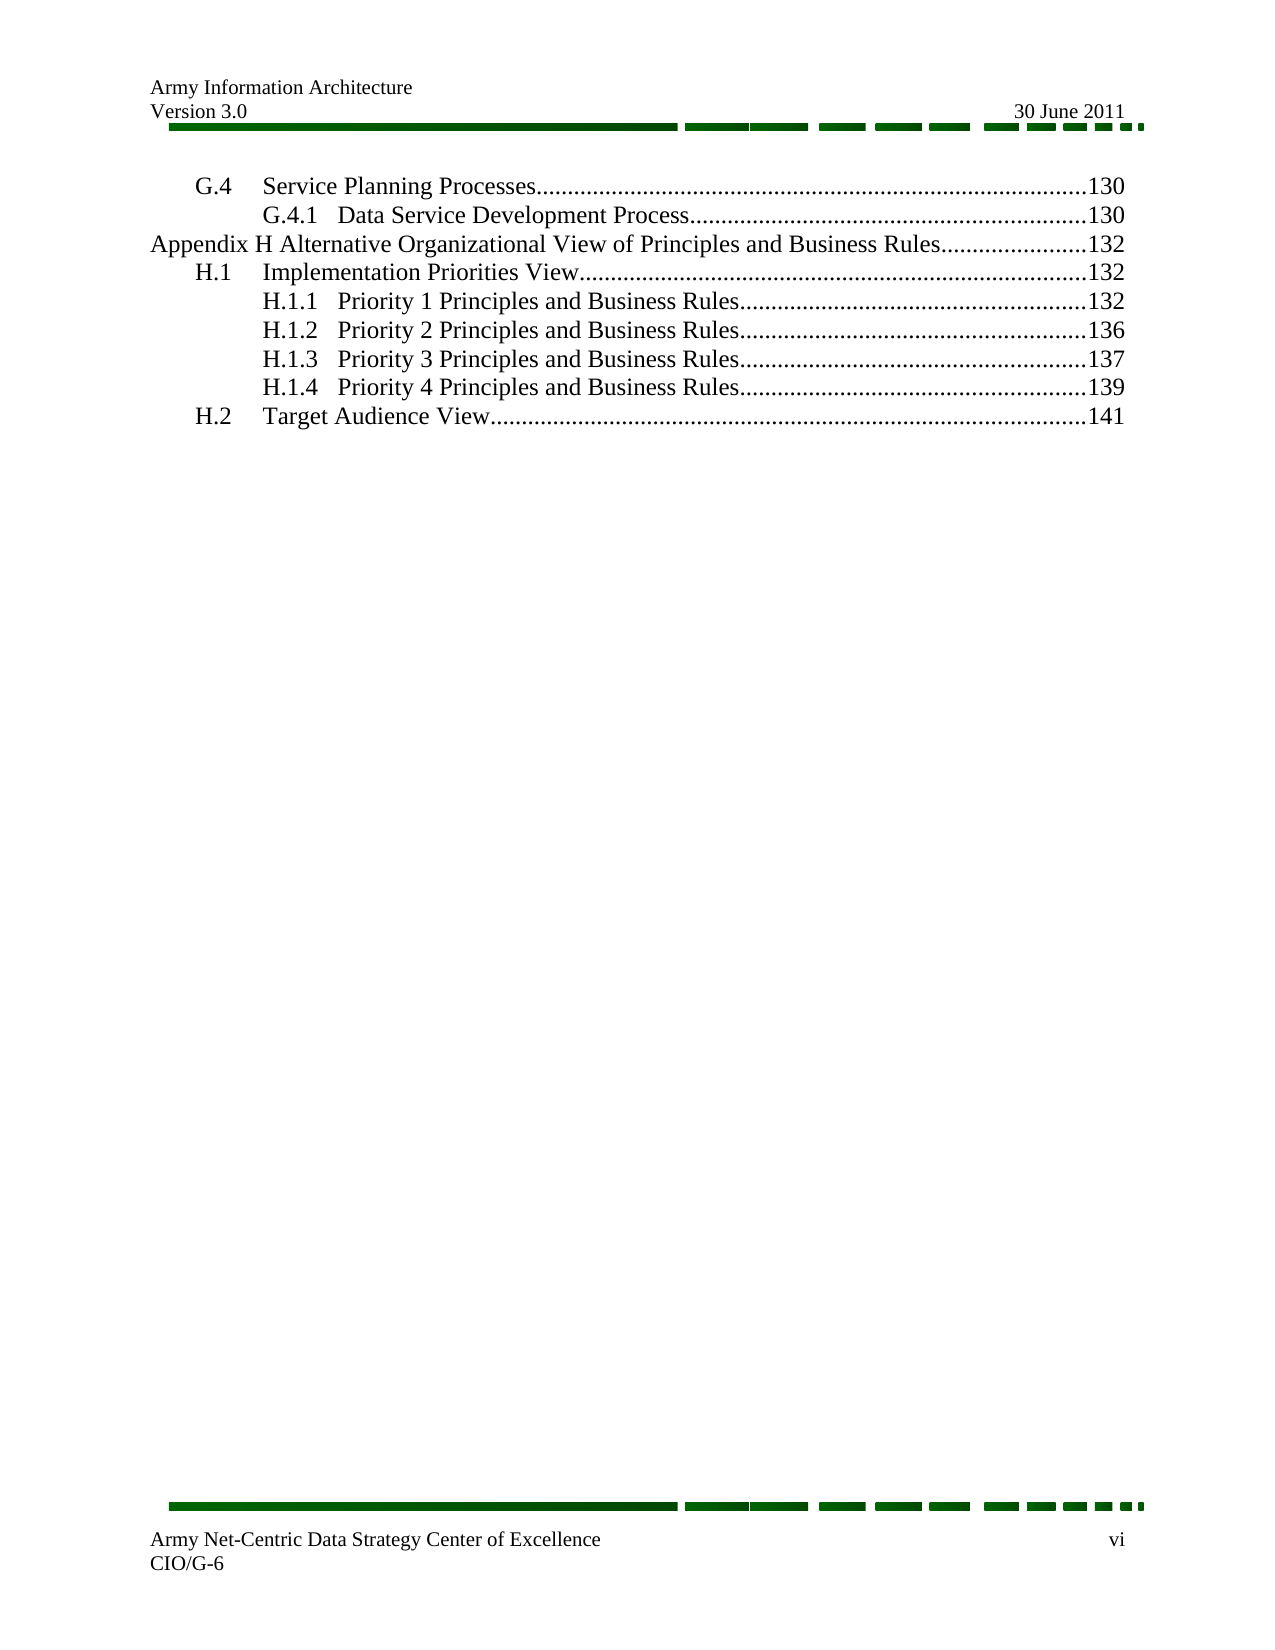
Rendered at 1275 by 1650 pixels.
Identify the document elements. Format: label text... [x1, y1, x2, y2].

text H.1.3 Priority 3 Principles and Business Rules 137 [262, 344, 1125, 372]
text H.1.4 Priority 4 Principles and Business Rules 139 [262, 372, 1125, 401]
text H.1.1 Priority 1 Principles and Business Rules 132 [262, 286, 1125, 315]
text G.4.1 Data Service Development Process 130 [262, 200, 1125, 229]
text Appendix H Alternative Organizational View of Principles and Business Rules 132 [150, 229, 1125, 257]
text G.4 Service Planning Processes 130 [195, 171, 1125, 200]
text H.2 Target Audience View 141 [195, 401, 1125, 430]
text H.1 Implementation Priorities View 132 [195, 257, 1125, 286]
text H.1.2 Priority 2 Principles and Business Rules 136 [262, 315, 1125, 344]
